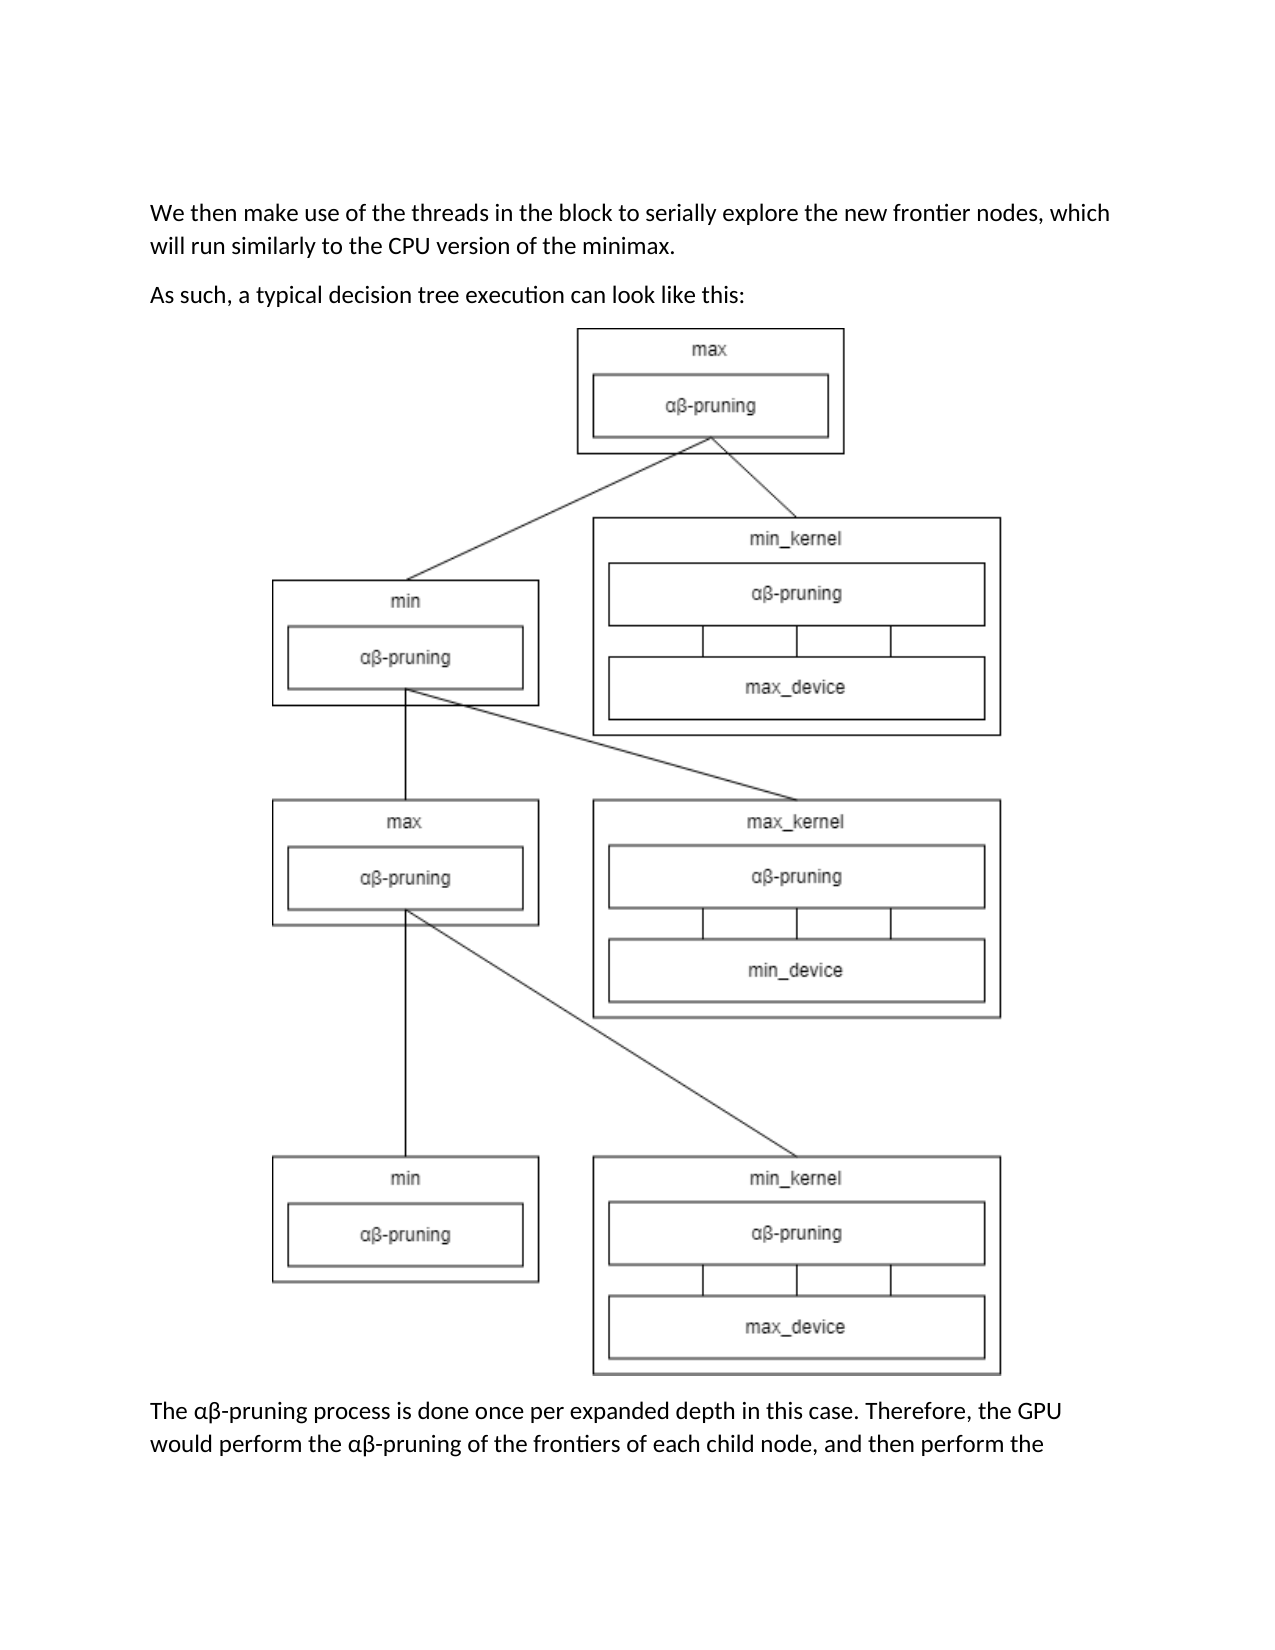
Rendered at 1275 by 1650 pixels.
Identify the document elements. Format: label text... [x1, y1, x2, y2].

text We then make use of the threads in the block to serially explore the new frontier nodes, which will run similarly to the CPU version of the minimax. [150, 197, 1125, 260]
picture [272, 328, 1003, 1376]
text As such, a typical decision tree execution can look like this: [150, 279, 1125, 310]
